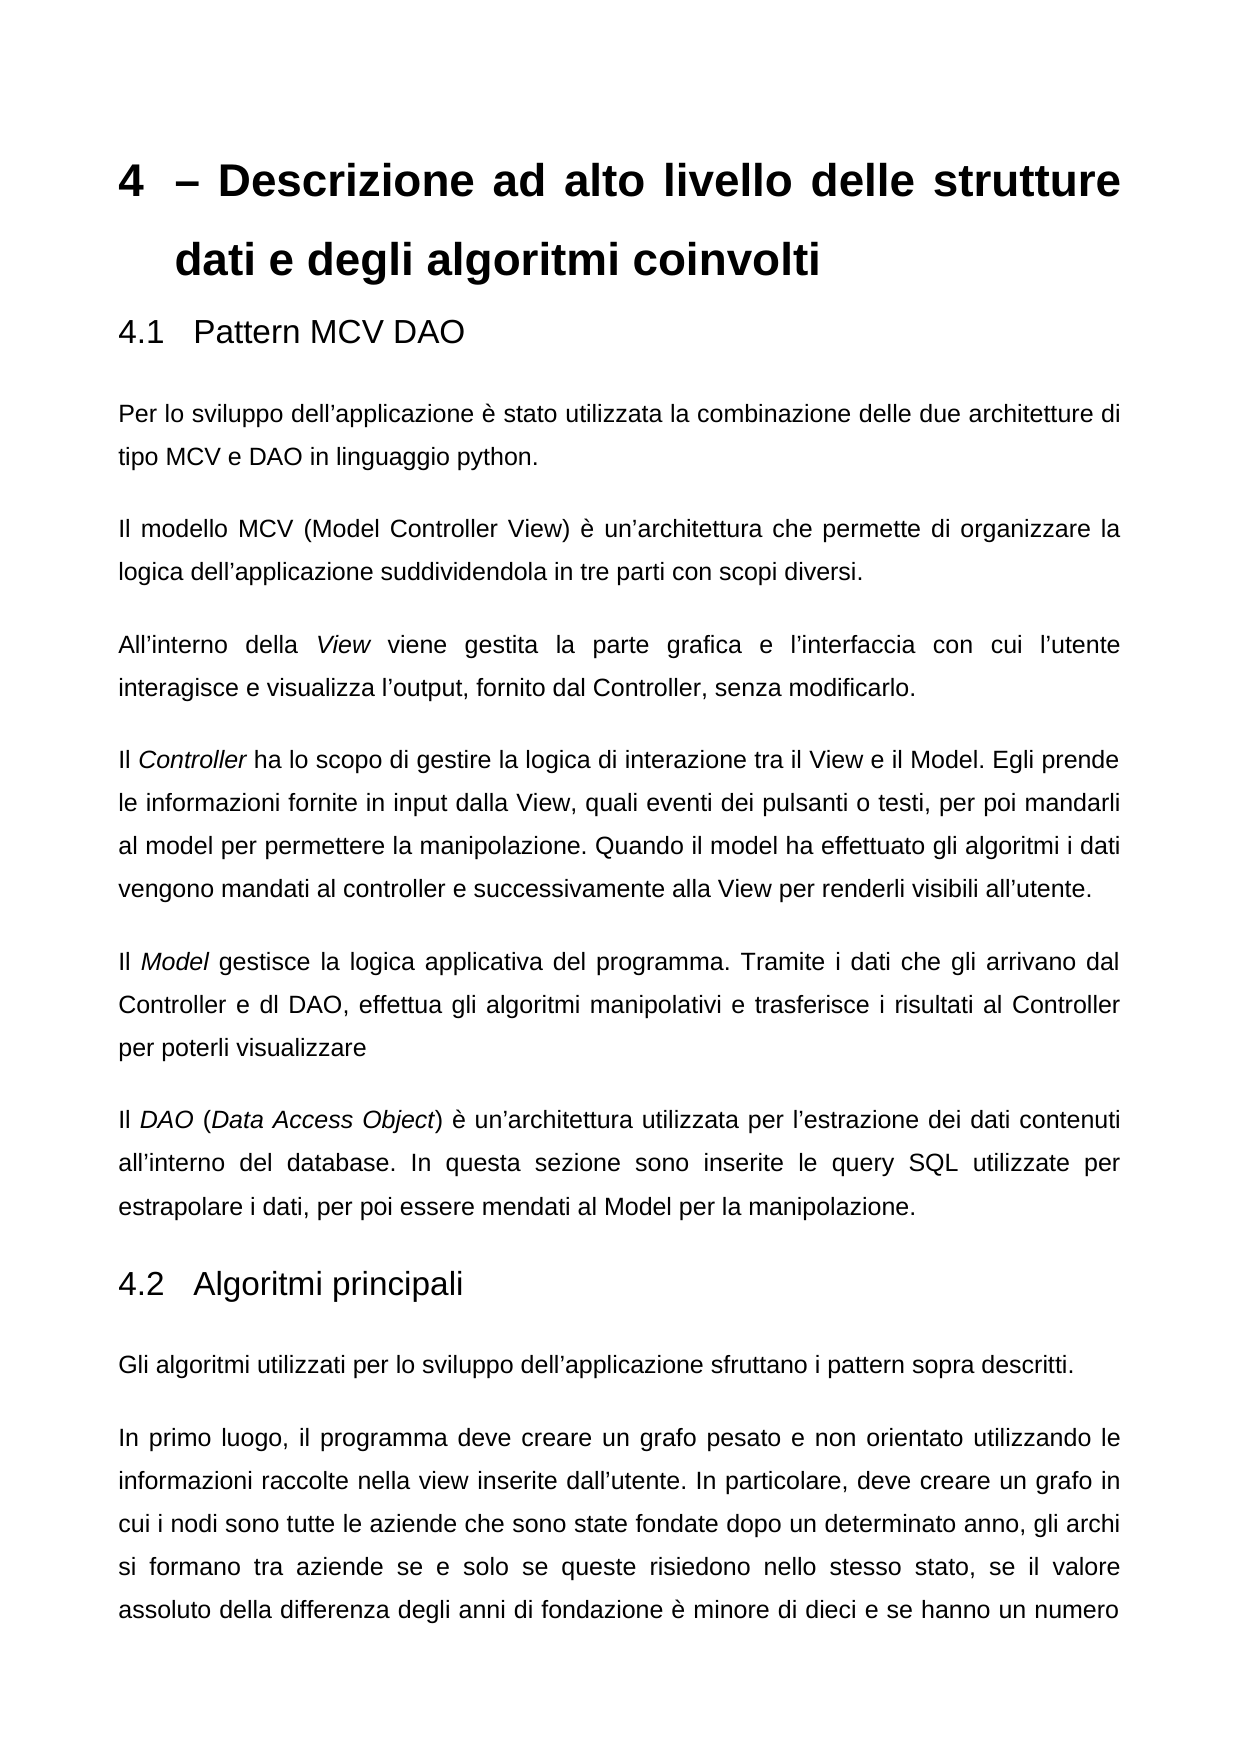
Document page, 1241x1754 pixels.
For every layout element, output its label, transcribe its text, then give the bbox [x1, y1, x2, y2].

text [118, 1423, 1122, 1624]
list Pattern MCV DAO [118, 312, 1122, 350]
text All’interno della View viene gestita la parte grafica e l’interfaccia con cui l’utente interagisce e visualizza l’output, fornito dal Controller, senza modificarlo. [118, 629, 1122, 701]
text Il modello MCV (Model Controller View) è un’architettura che permette di organizzare la logica dell’applicazione suddividendola in tre parti con scopi diversi. [118, 514, 1122, 586]
list – Descrizione ad alto livello delle strutture dati e degli algoritmi coinvolti [118, 154, 1122, 286]
text Gli algoritmi utilizzati per lo sviluppo dell’applicazione sfruttano i pattern sopra descritti. [118, 1351, 1122, 1379]
list Algoritmi principali [118, 1264, 1122, 1302]
text Il Controller ha lo scopo di gestire la logica di interazione tra il View e il Model. Egli prende le informazioni fornite in input dalla View, quali eventi dei pulsanti o testi, per poi mandarli al model per permettere la manipolazione. Quando il model ha effettuato gli algoritmi i dati vengono mandati al controller e successivamente alla View per renderli visibili all’utente. [118, 745, 1122, 903]
text Il Model gestisce la logica applicativa del programma. Tramite i dati che gli arrivano dal Controller e dl DAO, effettua gli algoritmi manipolativi e trasferisce i risultati al Controller per poterli visualizzare [118, 947, 1122, 1062]
text Il DAO (Data Access Object) è un’architettura utilizzata per l’estrazione dei dati contenuti all’interno del database. In questa sezione sono inserite le query SQL utilizzate per estrapolare i dati, per poi essere mendati al Model per la manipolazione. [118, 1105, 1122, 1220]
text Per lo sviluppo dell’applicazione è stato utilizzata la combinazione delle due architetture di tipo MCV e DAO in linguaggio python. [118, 399, 1122, 471]
